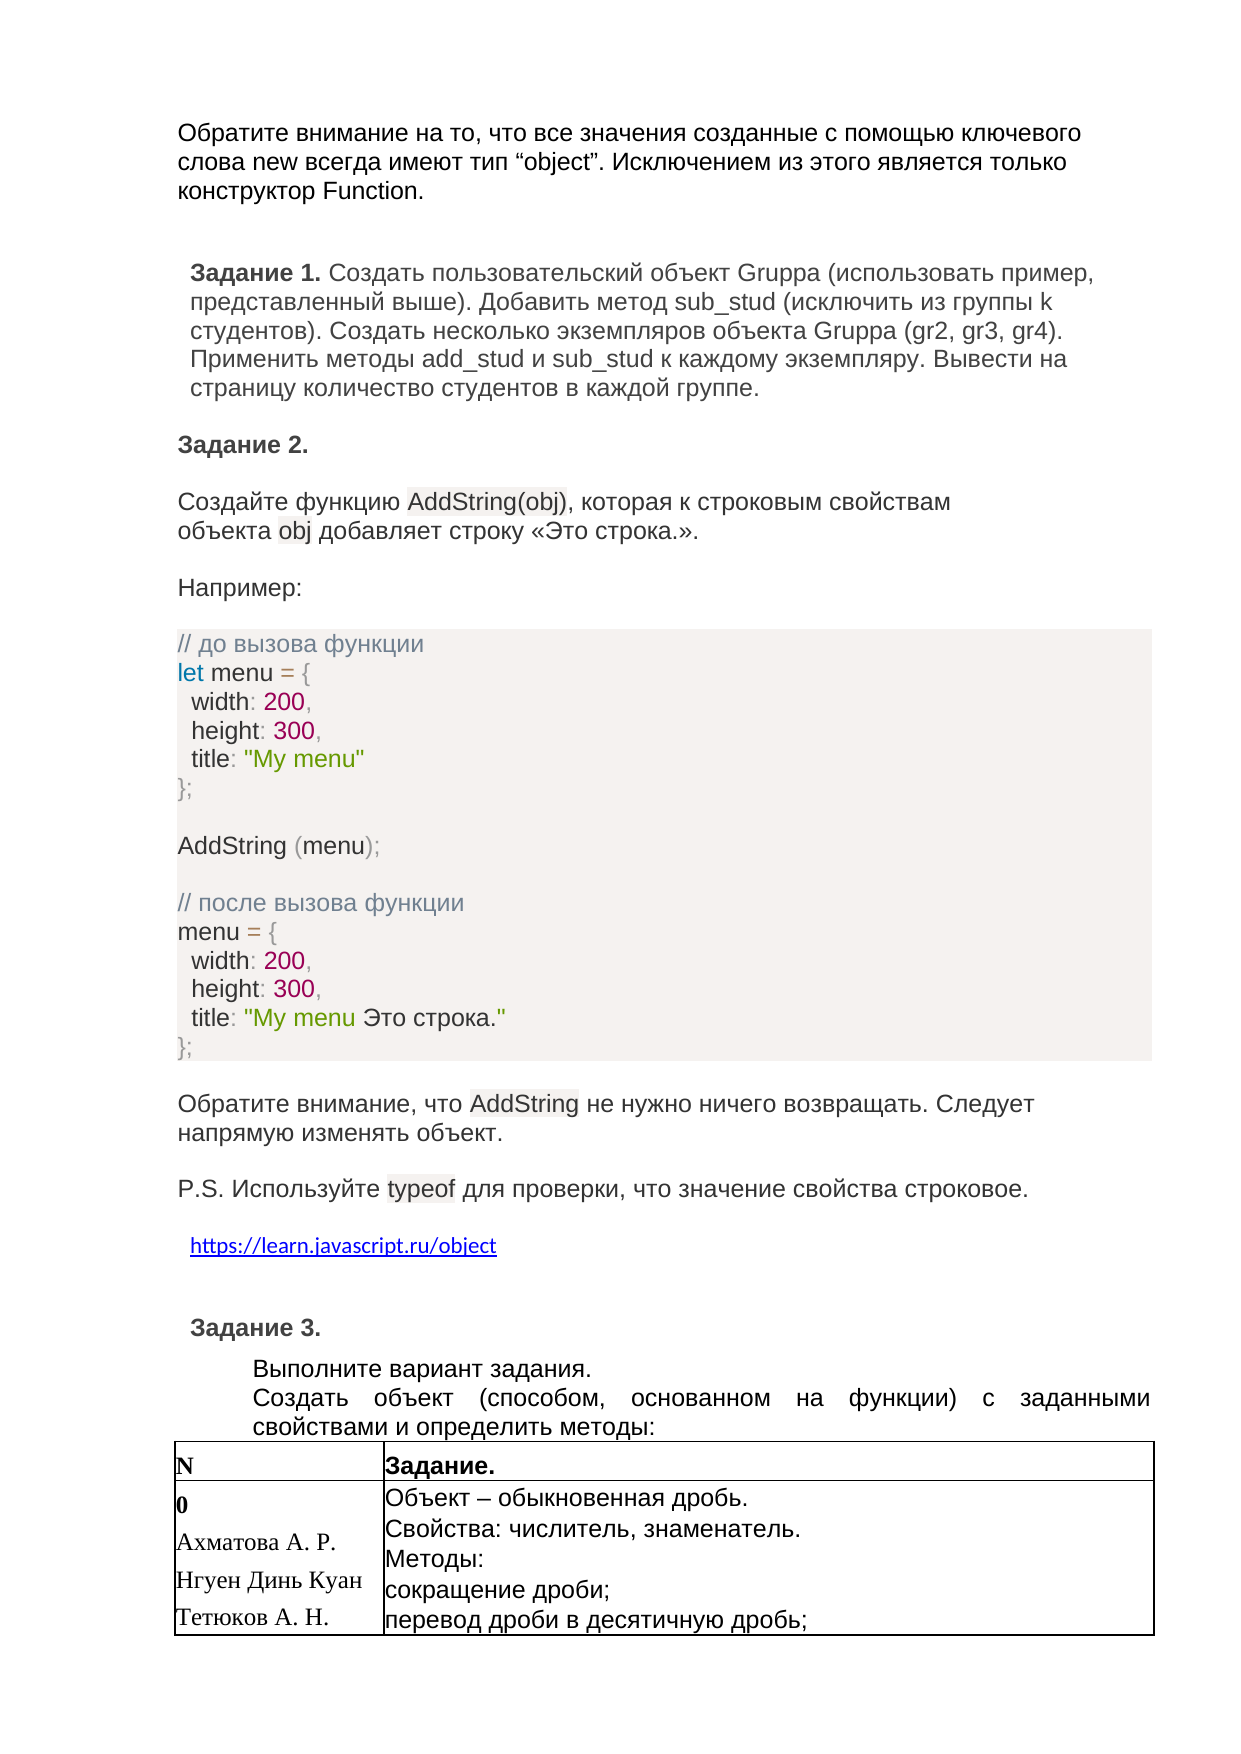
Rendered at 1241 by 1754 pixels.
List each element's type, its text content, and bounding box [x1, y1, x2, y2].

text Задание 1. Создать пользовательский объект Gruppa (использовать пример, представленный выше). Добавить метод sub_stud (исключить из группы k студентов). Создать несколько экземпляров объекта Gruppa (gr2, gr3, gr4). Применить методы add_stud и sub_stud к каждому экземпляру. Вывести на страницу количество студентов в каждой группе. [190, 258, 1105, 402]
text Создать объект (способом, основанном на функции) с заданными свойствами и определить методы: [252, 1383, 1152, 1441]
text Обратите внимание, что AddString не нужно ничего возвращать. Следует напрямую изменять объект. [177, 1089, 1152, 1146]
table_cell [176, 1481, 383, 1634]
text Задание 3. [190, 1313, 1105, 1342]
text menu = { [177, 917, 1152, 946]
text height: 300, [177, 716, 1152, 744]
text }; [177, 1032, 1152, 1061]
text // после вызова функции [177, 888, 1152, 917]
text title: "My menu Это строка." [177, 1003, 1152, 1032]
text AddString (menu); [287, 831, 1152, 859]
text P.S. Используйте typeof для проверки, что значение свойства строковое. [177, 1174, 387, 1203]
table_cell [385, 1481, 1153, 1634]
text https://learn.javascript.ru/object [190, 1231, 1105, 1259]
text width: 200, [177, 946, 1152, 974]
text height: 300, [177, 974, 1152, 1003]
text width: 200, [177, 687, 1152, 716]
text // до вызова функции [177, 629, 1152, 658]
text title: "My menu" [177, 744, 1152, 773]
text Например: [177, 572, 1152, 601]
text let menu = { [177, 658, 1152, 687]
text Выполните вариант задания. [252, 1354, 1152, 1383]
text }; [177, 773, 1152, 802]
text Обратите внимание на то, что все значения созданные с помощью ключевого слова new всегда имеют тип “object”. Исключением из этого является только конструктор Function. [177, 118, 1152, 204]
text Задание 2. [177, 430, 1152, 459]
table_header N [176, 1442, 383, 1479]
text P.S. Используйте typeof для проверки, что значение свойства строковое. [455, 1174, 1152, 1203]
table_header Задание. [385, 1442, 1153, 1479]
text Создайте функцию AddString(obj), которая к строковым свойствам объекта obj добавляет строку «Это строка.». [177, 487, 1152, 544]
